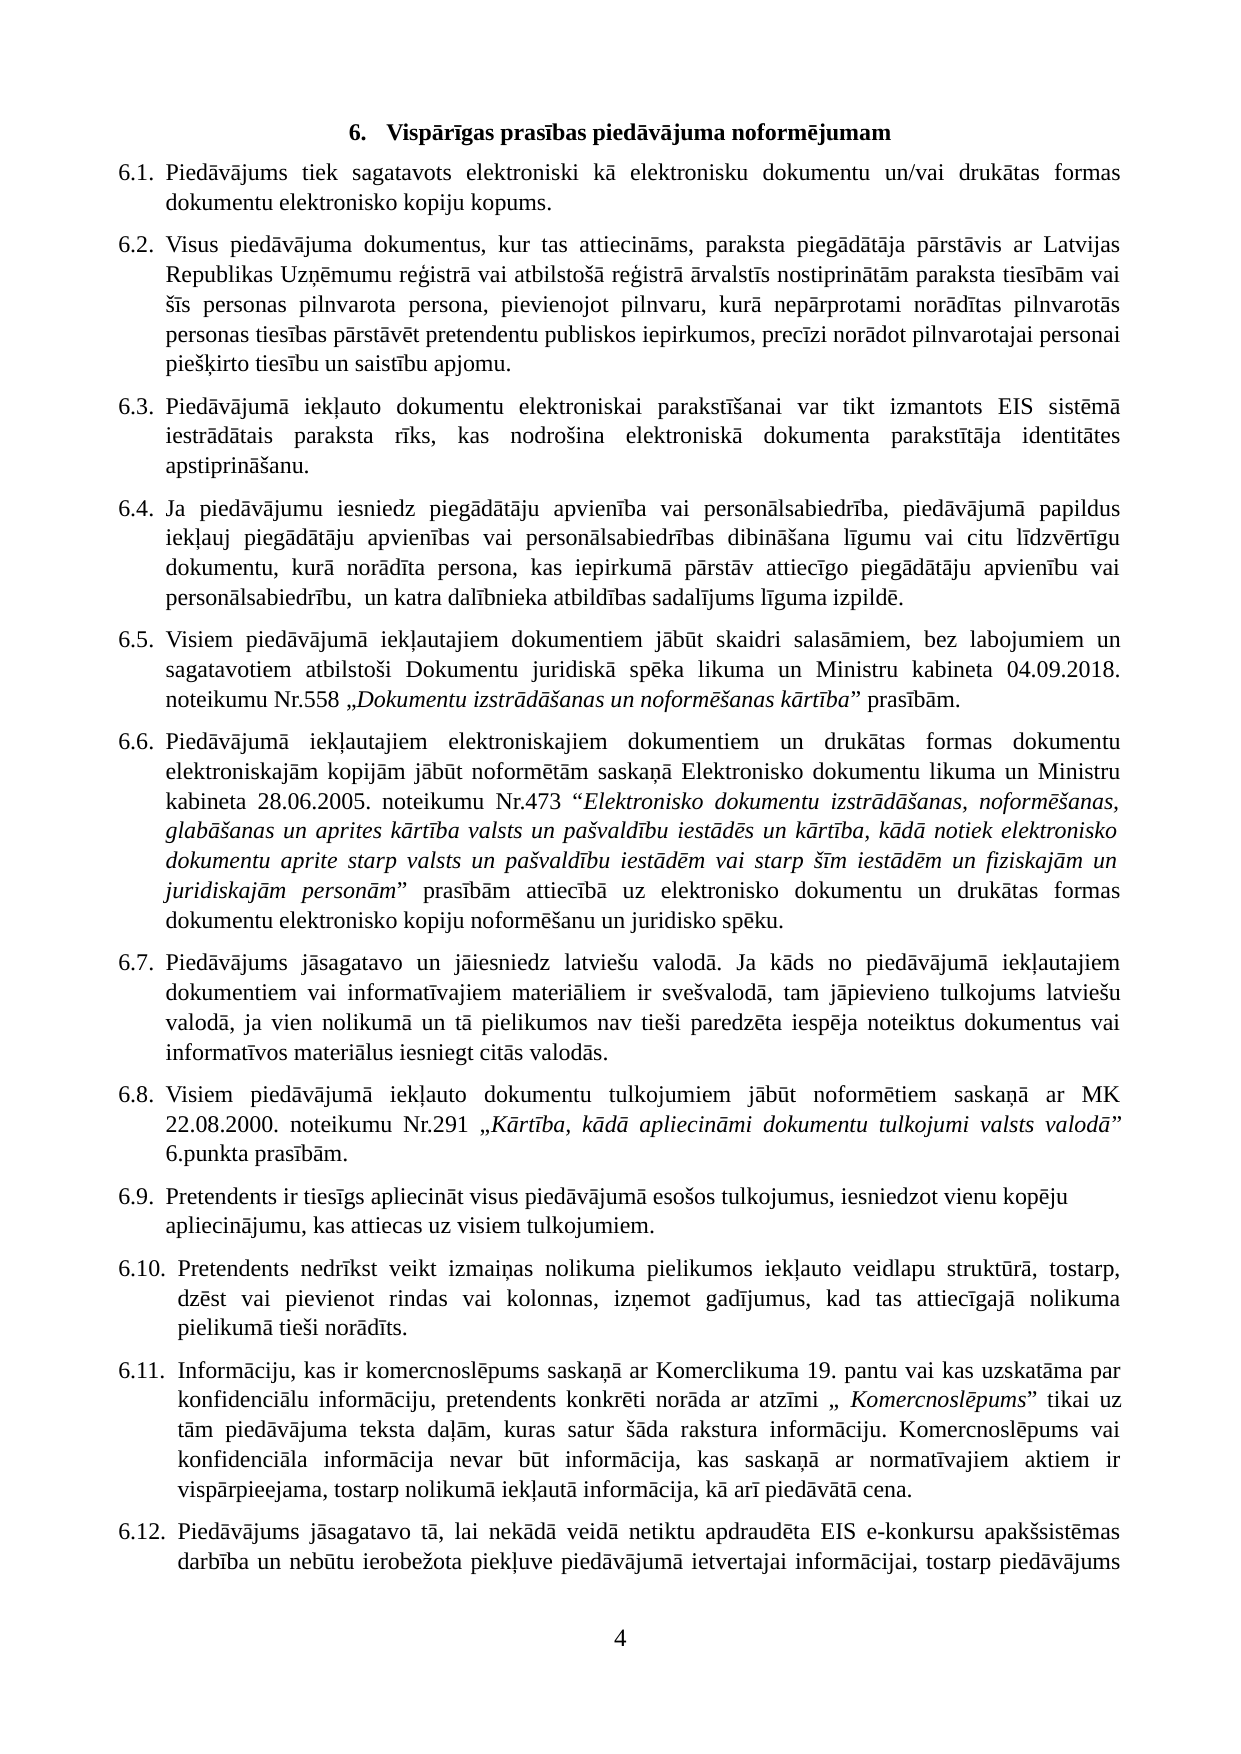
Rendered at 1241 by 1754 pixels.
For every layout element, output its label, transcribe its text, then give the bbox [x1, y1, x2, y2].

subtitle Vispārīgas prasības piedāvājuma noformējumam [118, 118, 1122, 146]
list Piedāvājums jāsagatavo un jāiesniedz latviešu valodā. Ja kāds no piedāvājumā iekļautajiem dokumentiem vai informatīvajiem materiāliem ir svešvalodā, tam jāpievieno tulkojums latviešu valodā, ja vien nolikumā un tā pielikumos nav tieši paredzēta iespēja noteiktus dokumentus vai informatīvos materiālus iesniegt citās valodās. [118, 948, 1122, 1065]
list Informāciju, kas ir komercnoslēpums saskaņā ar Komerclikuma 19. pantu vai kas uzskatāma par konfidenciālu informāciju, pretendents konkrēti norāda ar atzīmi „ Komercnoslēpums” tikai uz tām piedāvājuma teksta daļām, kuras satur šāda rakstura informāciju. Komercnoslēpums vai konfidenciāla informācija nevar būt informācija, kas saskaņā ar normatīvajiem aktiem ir vispārpieejama, tostarp nolikumā iekļautā informācija, kā arī piedāvātā cena. [118, 1356, 1122, 1502]
list Visiem piedāvājumā iekļautajiem dokumentiem jābūt skaidri salasāmiem, bez labojumiem un sagatavotiem atbilstoši Dokumentu juridiskā spēka likuma un Ministru kabineta 04.09.2018. noteikumu Nr.558 „Dokumentu izstrādāšanas un noformēšanas kārtība” prasībām. [118, 625, 1122, 712]
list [118, 1517, 1122, 1574]
list Pretendents nedrīkst veikt izmaiņas nolikuma pielikumos iekļauto veidlapu struktūrā, tostarp, dzēst vai pievienot rindas vai kolonnas, izņemot gadījumus, kad tas attiecīgajā nolikuma pielikumā tieši norādīts. [118, 1254, 1122, 1341]
list Ja piedāvājumu iesniedz piegādātāju apvienība vai personālsabiedrība, piedāvājumā papildus iekļauj piegādātāju apvienības vai personālsabiedrības dibināšana līgumu vai citu līdzvērtīgu dokumentu, kurā norādīta persona, kas iepirkumā pārstāv attiecīgo piegādātāju apvienību vai personālsabiedrību, un katra dalībnieka atbildības sadalījums līguma izpildē. [118, 494, 1122, 611]
list Piedāvājumā iekļauto dokumentu elektroniskai parakstīšanai var tikt izmantots EIS sistēmā iestrādātais paraksta rīks, kas nodrošina elektroniskā dokumenta parakstītāja identitātes apstiprināšanu. [118, 392, 1122, 479]
list Pretendents ir tiesīgs apliecināt visus piedāvājumā esošos tulkojumus, iesniedzot vienu kopēju apliecinājumu, kas attiecas uz visiem tulkojumiem. [118, 1182, 1122, 1239]
list Piedāvājumā iekļautajiem elektroniskajiem dokumentiem un drukātas formas dokumentu elektroniskajām kopijām jābūt noformētām saskaņā Elektronisko dokumentu likuma un Ministru kabineta 28.06.2005. noteikumu Nr.473 “Elektronisko dokumentu izstrādāšanas, noformēšanas, glabāšanas un aprites kārtība valsts un pašvaldību iestādēs un kārtība, kādā notiek elektronisko dokumentu aprite starp valsts un pašvaldību iestādēm vai starp šīm iestādēm un fiziskajām un juridiskajām personām” prasībām attiecībā uz elektronisko dokumentu un drukātas formas dokumentu elektronisko kopiju noformēšanu un juridisko spēku. [118, 727, 1122, 933]
list Visus piedāvājuma dokumentus, kur tas attiecināms, paraksta piegādātāja pārstāvis ar Latvijas Republikas Uzņēmumu reģistrā vai atbilstošā reģistrā ārvalstīs nostiprinātām paraksta tiesībām vai šīs personas pilnvarota persona, pievienojot pilnvaru, kurā nepārprotami norādītas pilnvarotās personas tiesības pārstāvēt pretendentu publiskos iepirkumos, precīzi norādot pilnvarotajai personai piešķirto tiesību un saistību apjomu. [118, 230, 1122, 377]
list Visiem piedāvājumā iekļauto dokumentu tulkojumiem jābūt noformētiem saskaņā ar MK 22.08.2000. noteikumu Nr.291 „Kārtība, kādā apliecināmi dokumentu tulkojumi valsts valodā” 6.punkta prasībām. [118, 1080, 1122, 1167]
list Piedāvājums tiek sagatavots elektroniski kā elektronisku dokumentu un/vai drukātas formas dokumentu elektronisko kopiju kopums. [118, 158, 1122, 216]
